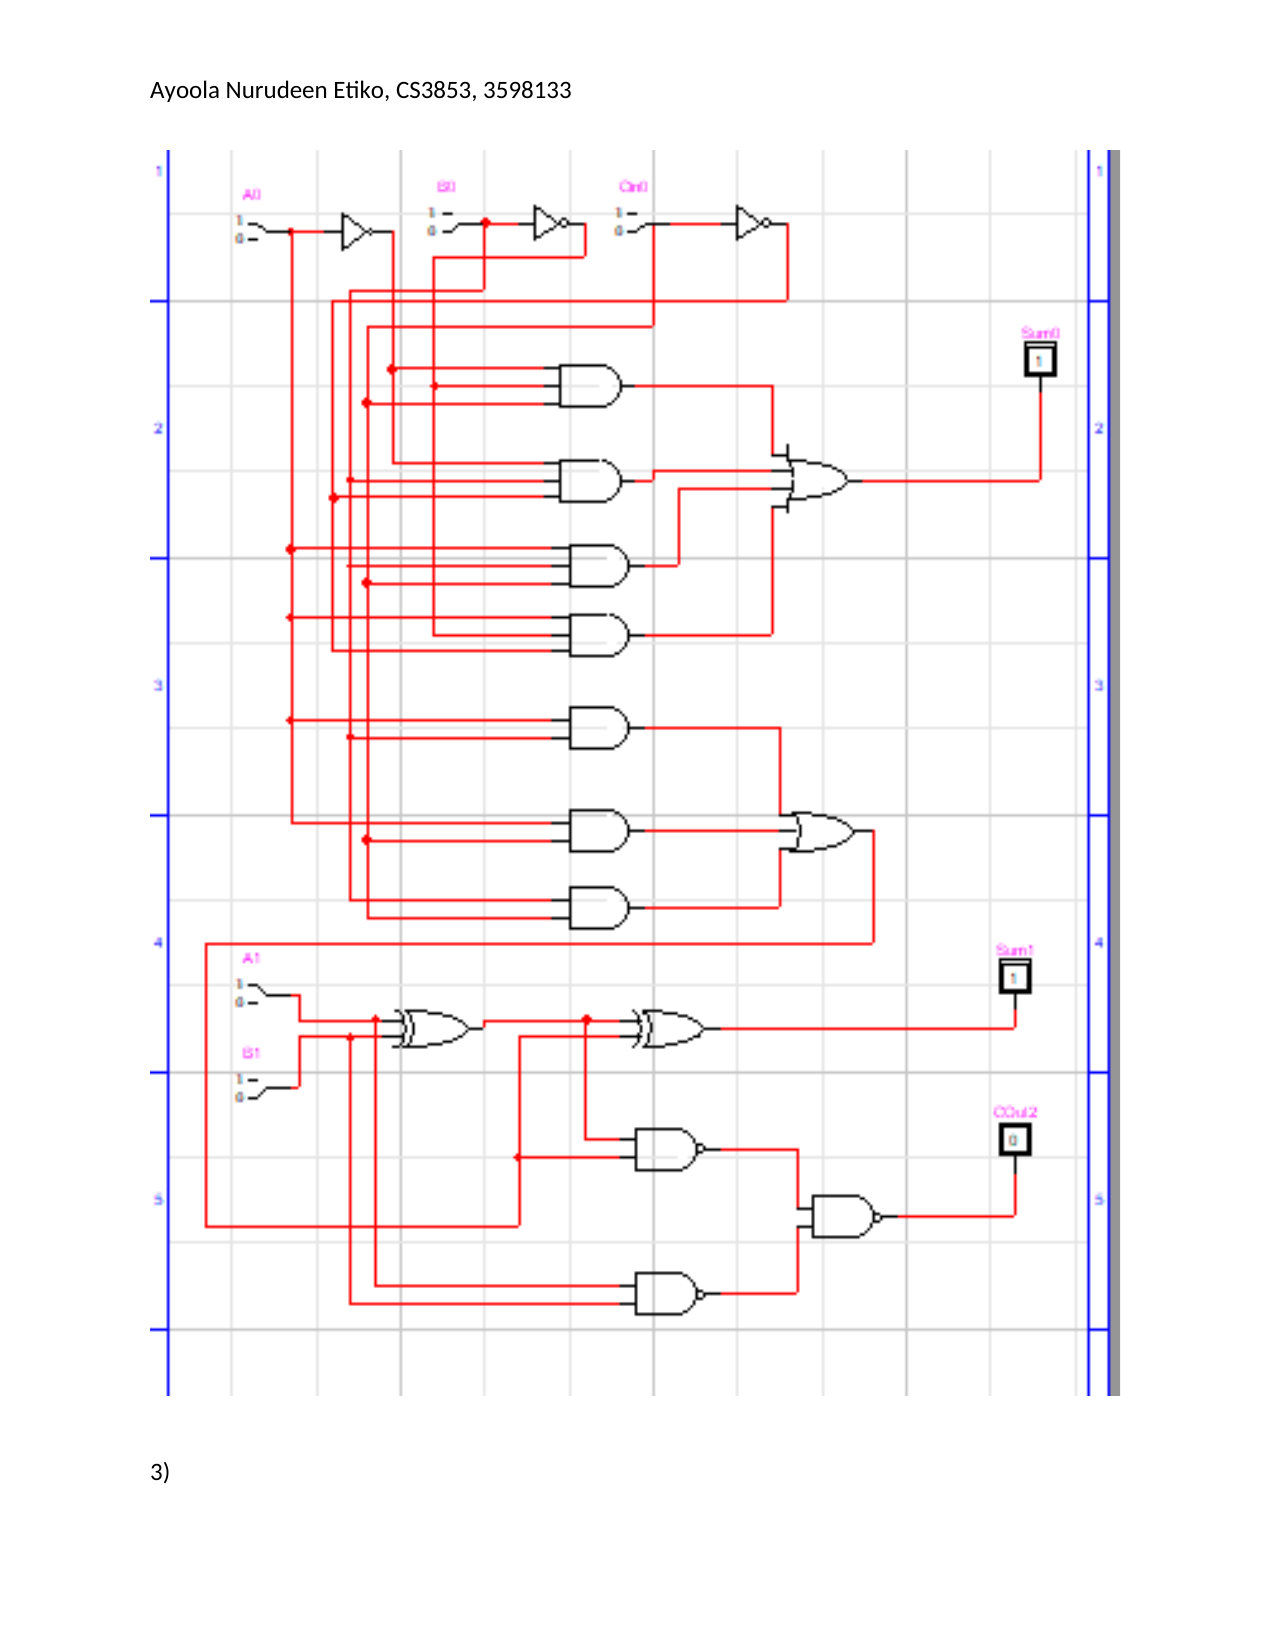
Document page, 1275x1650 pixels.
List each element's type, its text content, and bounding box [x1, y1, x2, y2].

text 3) [150, 1456, 1125, 1487]
picture [150, 150, 1121, 1396]
